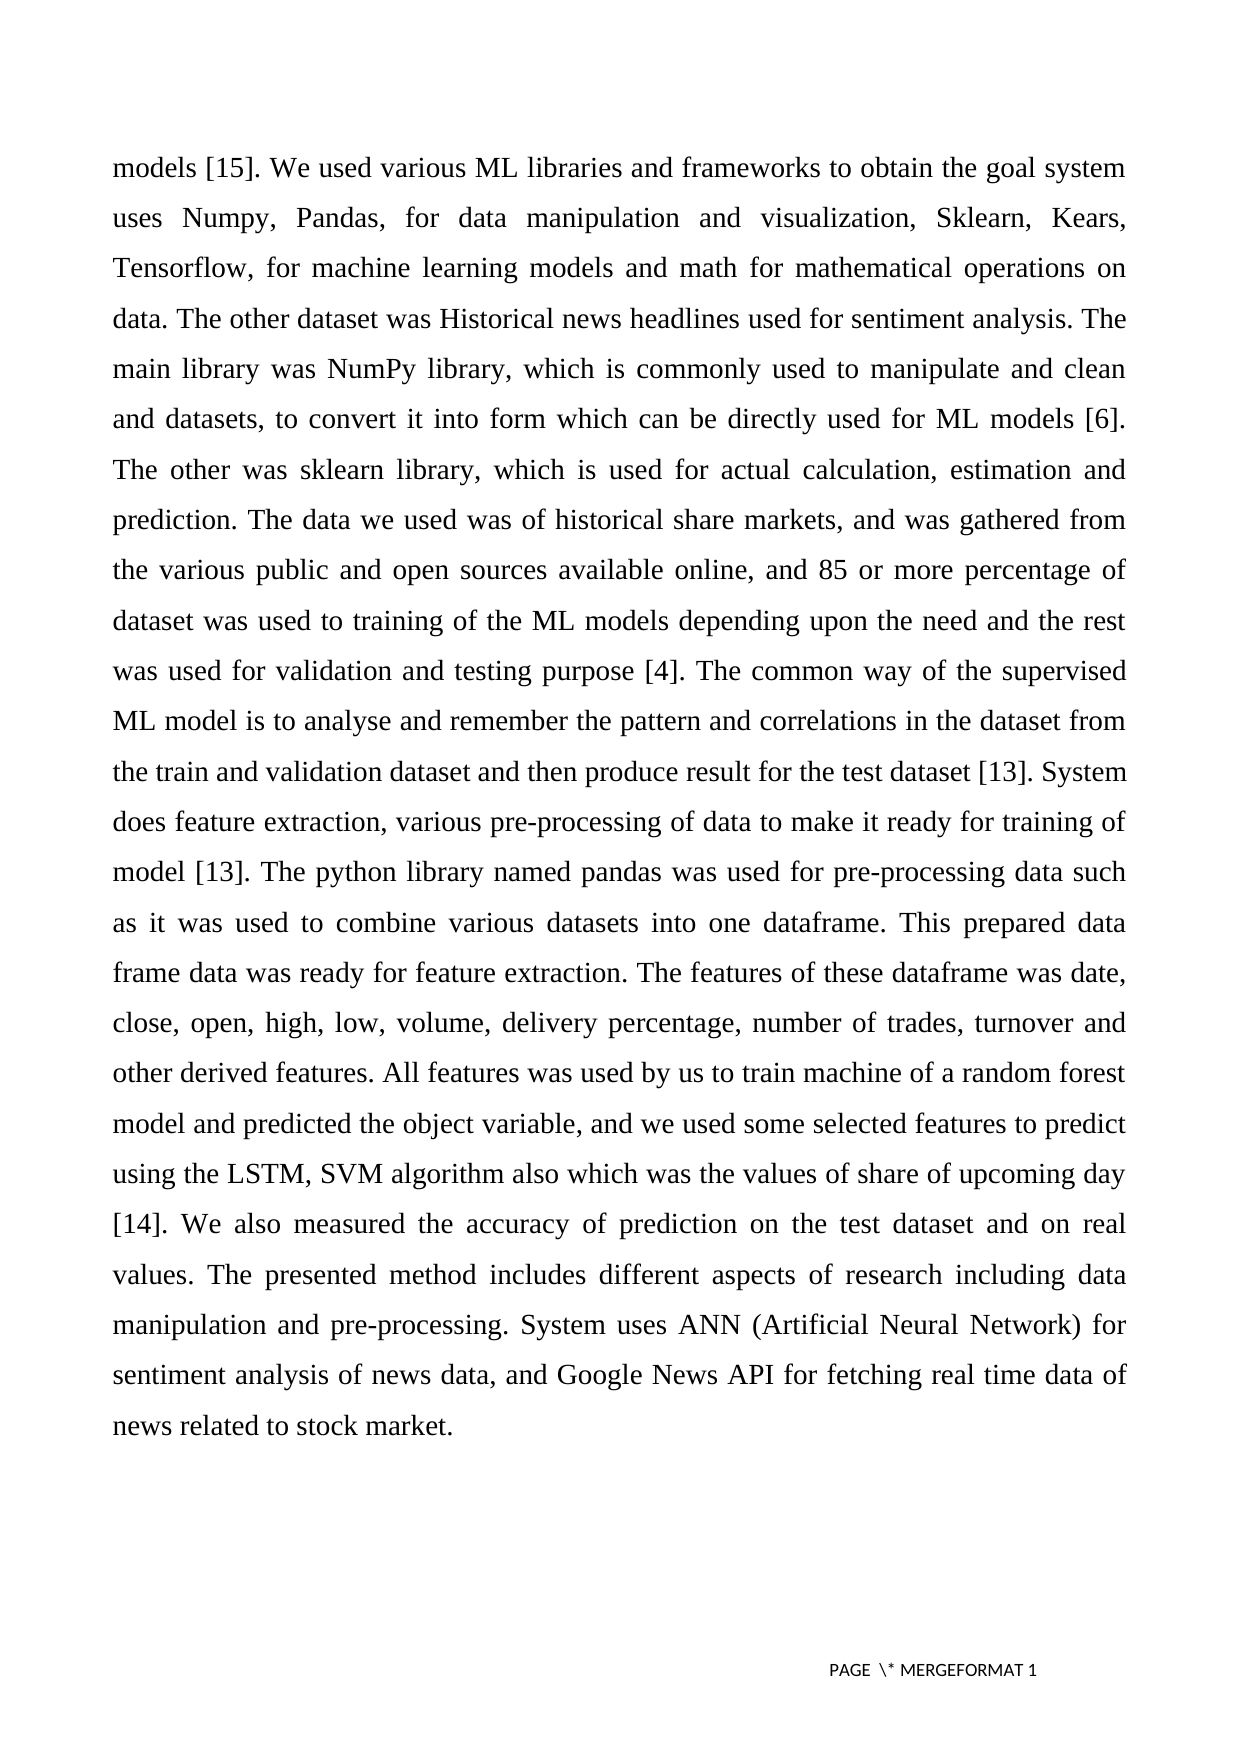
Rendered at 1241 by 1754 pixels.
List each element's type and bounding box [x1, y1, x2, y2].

text [112, 150, 1128, 1441]
